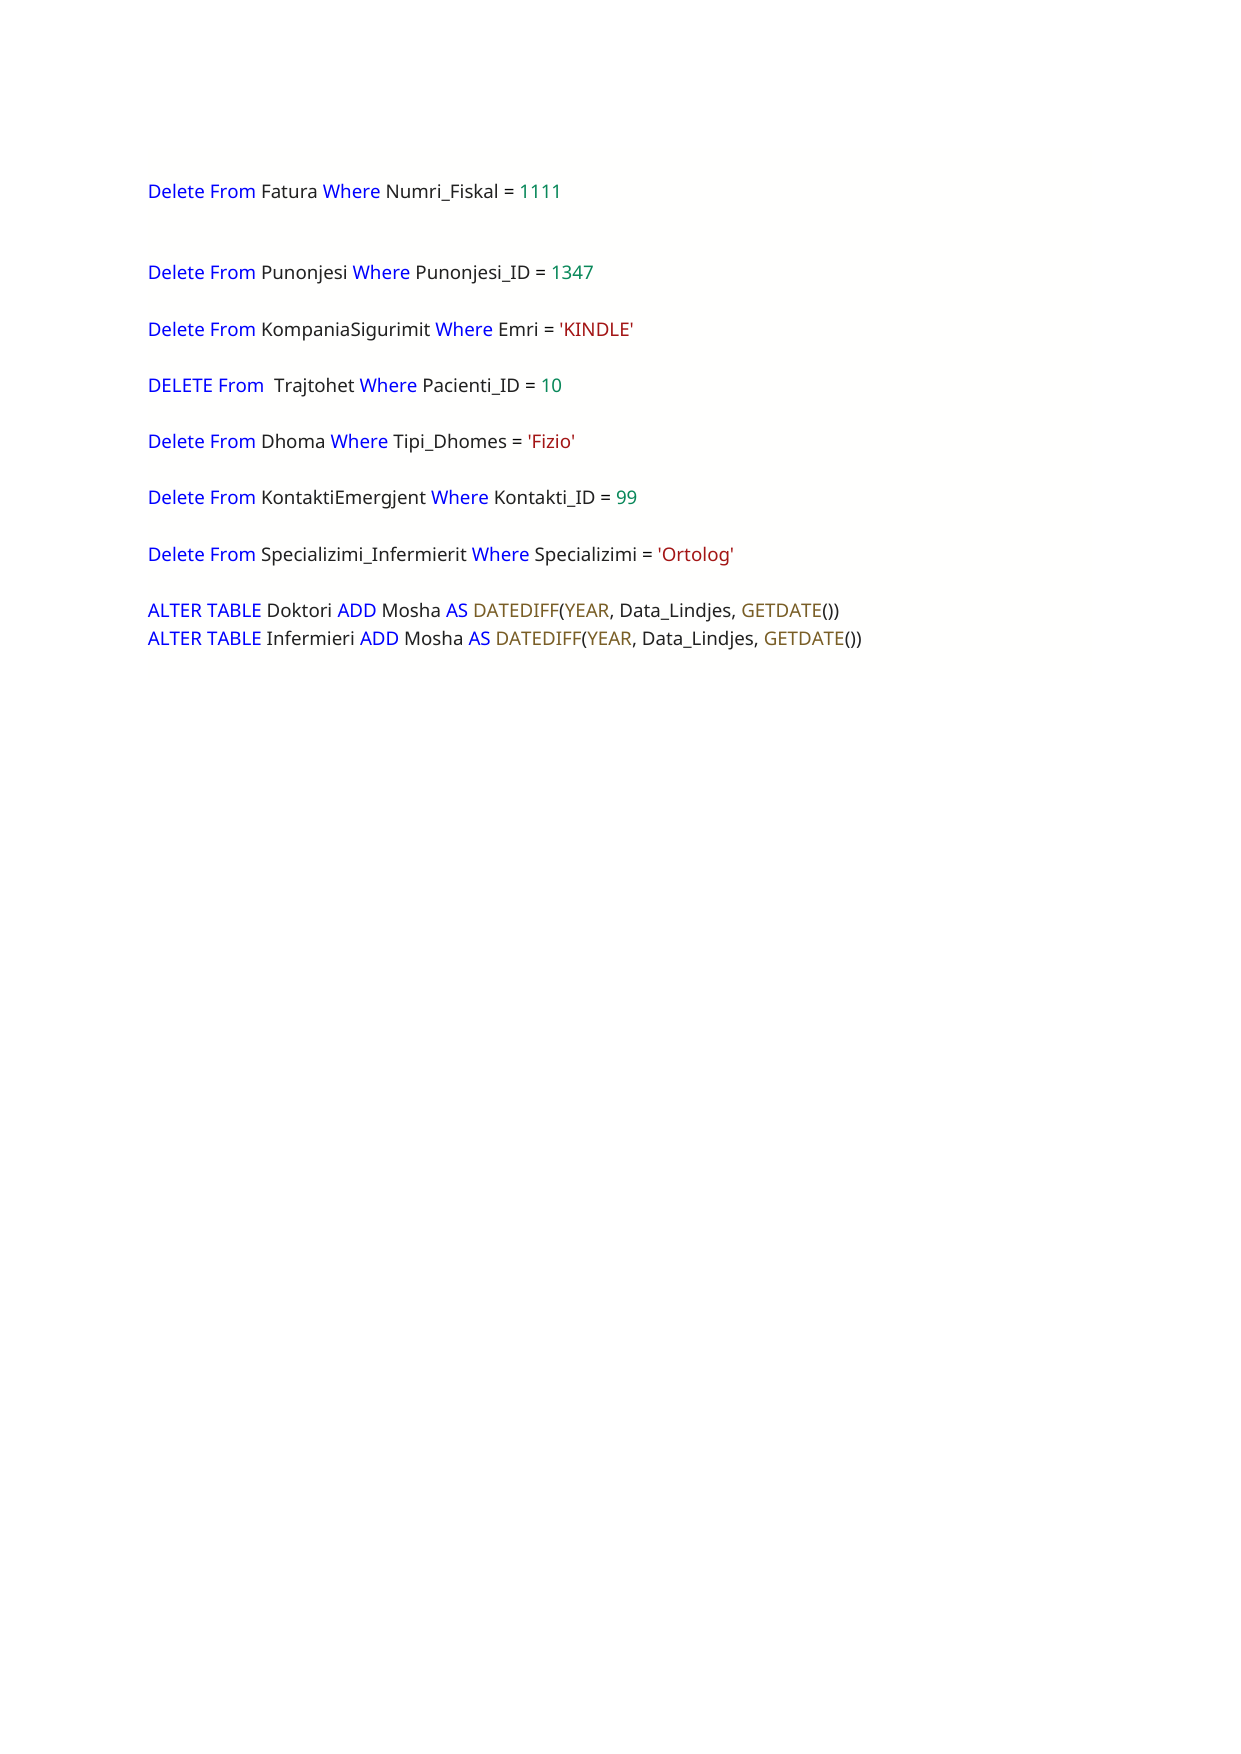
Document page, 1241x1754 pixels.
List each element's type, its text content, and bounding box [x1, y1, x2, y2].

text Delete From Specializimi_Infermierit Where Specializimi = 'Ortolog' [148, 538, 1092, 566]
text Delete From KompaniaSigurimit Where Emri = 'KINDLE' [148, 313, 1092, 341]
text Delete From Punonjesi Where Punonjesi_ID = 1347 [148, 257, 1092, 285]
text ALTER TABLE Infermieri ADD Mosha AS DATEDIFF(YEAR, Data_Lindjes, GETDATE()) [148, 623, 1092, 651]
text ALTER TABLE Doktori ADD Mosha AS DATEDIFF(YEAR, Data_Lindjes, GETDATE()) [148, 594, 1092, 623]
text Delete From Fatura Where Numri_Fiskal = 1111 [148, 176, 1092, 204]
text Delete From Dhoma Where Tipi_Dhomes = 'Fizio' [148, 426, 1092, 454]
text Delete From KontaktiEmergjent Where Kontakti_ID = 99 [148, 482, 1092, 510]
text DELETE From Trajtohet Where Pacienti_ID = 10 [148, 369, 1092, 398]
